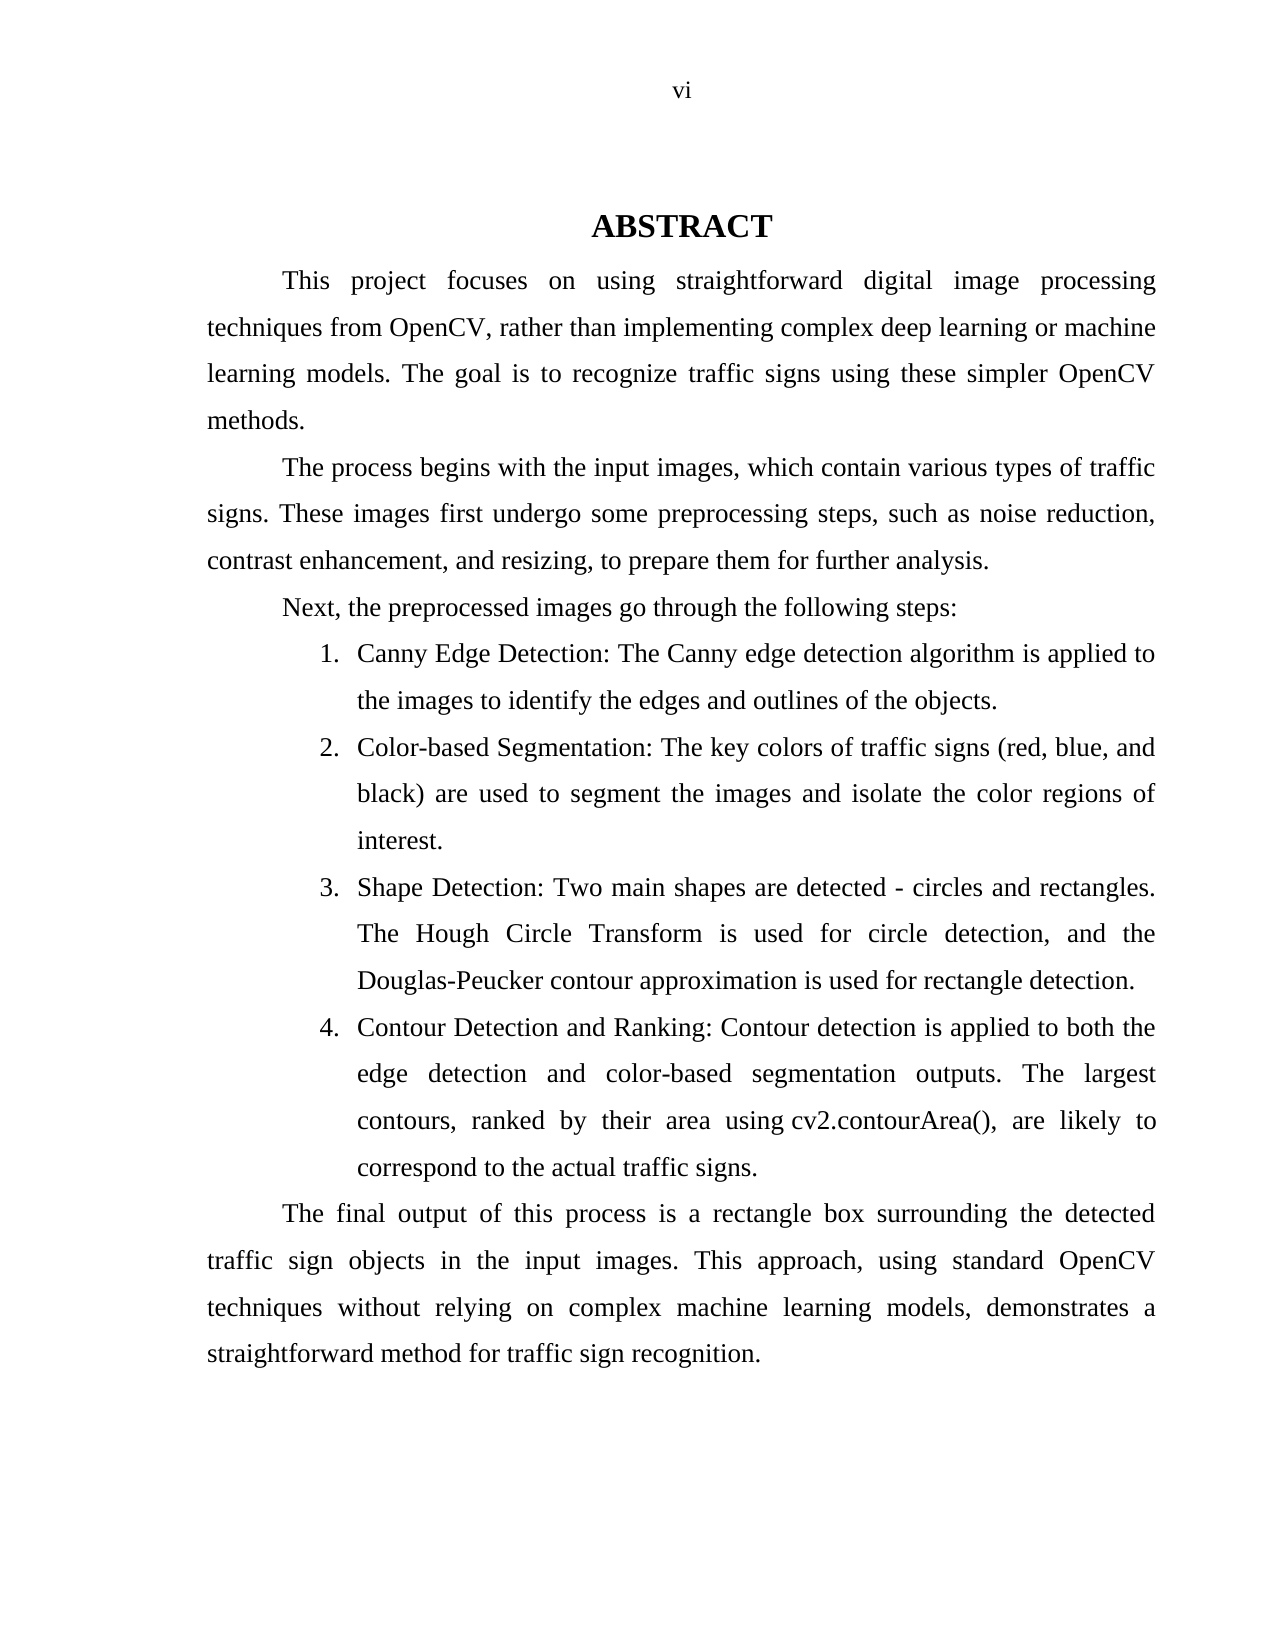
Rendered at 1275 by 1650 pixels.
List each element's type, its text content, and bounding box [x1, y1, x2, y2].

text The final output of this process is a rectangle box surrounding the detected traffic sign objects in the input images. This approach, using standard OpenCV techniques without relying on complex machine learning models, demonstrates a straightforward method for traffic sign recognition. [207, 1198, 1157, 1369]
list Canny Edge Detection: The Canny edge detection algorithm is applied to the images to identify the edges and outlines of the objects. [319, 638, 1157, 715]
text The process begins with the input images, which contain various types of traffic signs. These images first undergo some preprocessing steps, such as noise reduction, contrast enhancement, and resizing, to prepare them for further analysis. [207, 451, 1157, 575]
text This project focuses on using straightforward digital image processing techniques from OpenCV, rather than implementing complex deep learning or machine learning models. The goal is to recognize traffic signs using these simpler OpenCV methods. [207, 264, 1157, 435]
list Color-based Segmentation: The key colors of traffic signs (red, blue, and black) are used to segment the images and isolate the color regions of interest. [319, 731, 1157, 855]
text Next, the preprocessed images go through the following steps: [207, 591, 1157, 622]
text ABSTRACT [207, 207, 1157, 245]
list Contour Detection and Ranking: Contour detection is applied to both the edge detection and color-based segmentation outputs. The largest contours, ranked by their area using cv2.contourArea(), are likely to correspond to the actual traffic signs. [319, 1011, 1157, 1182]
list Shape Detection: Two main shapes are detected - circles and rectangles. The Hough Circle Transform is used for circle detection, and the Douglas-Peucker contour approximation is used for rectangle detection. [319, 871, 1157, 995]
